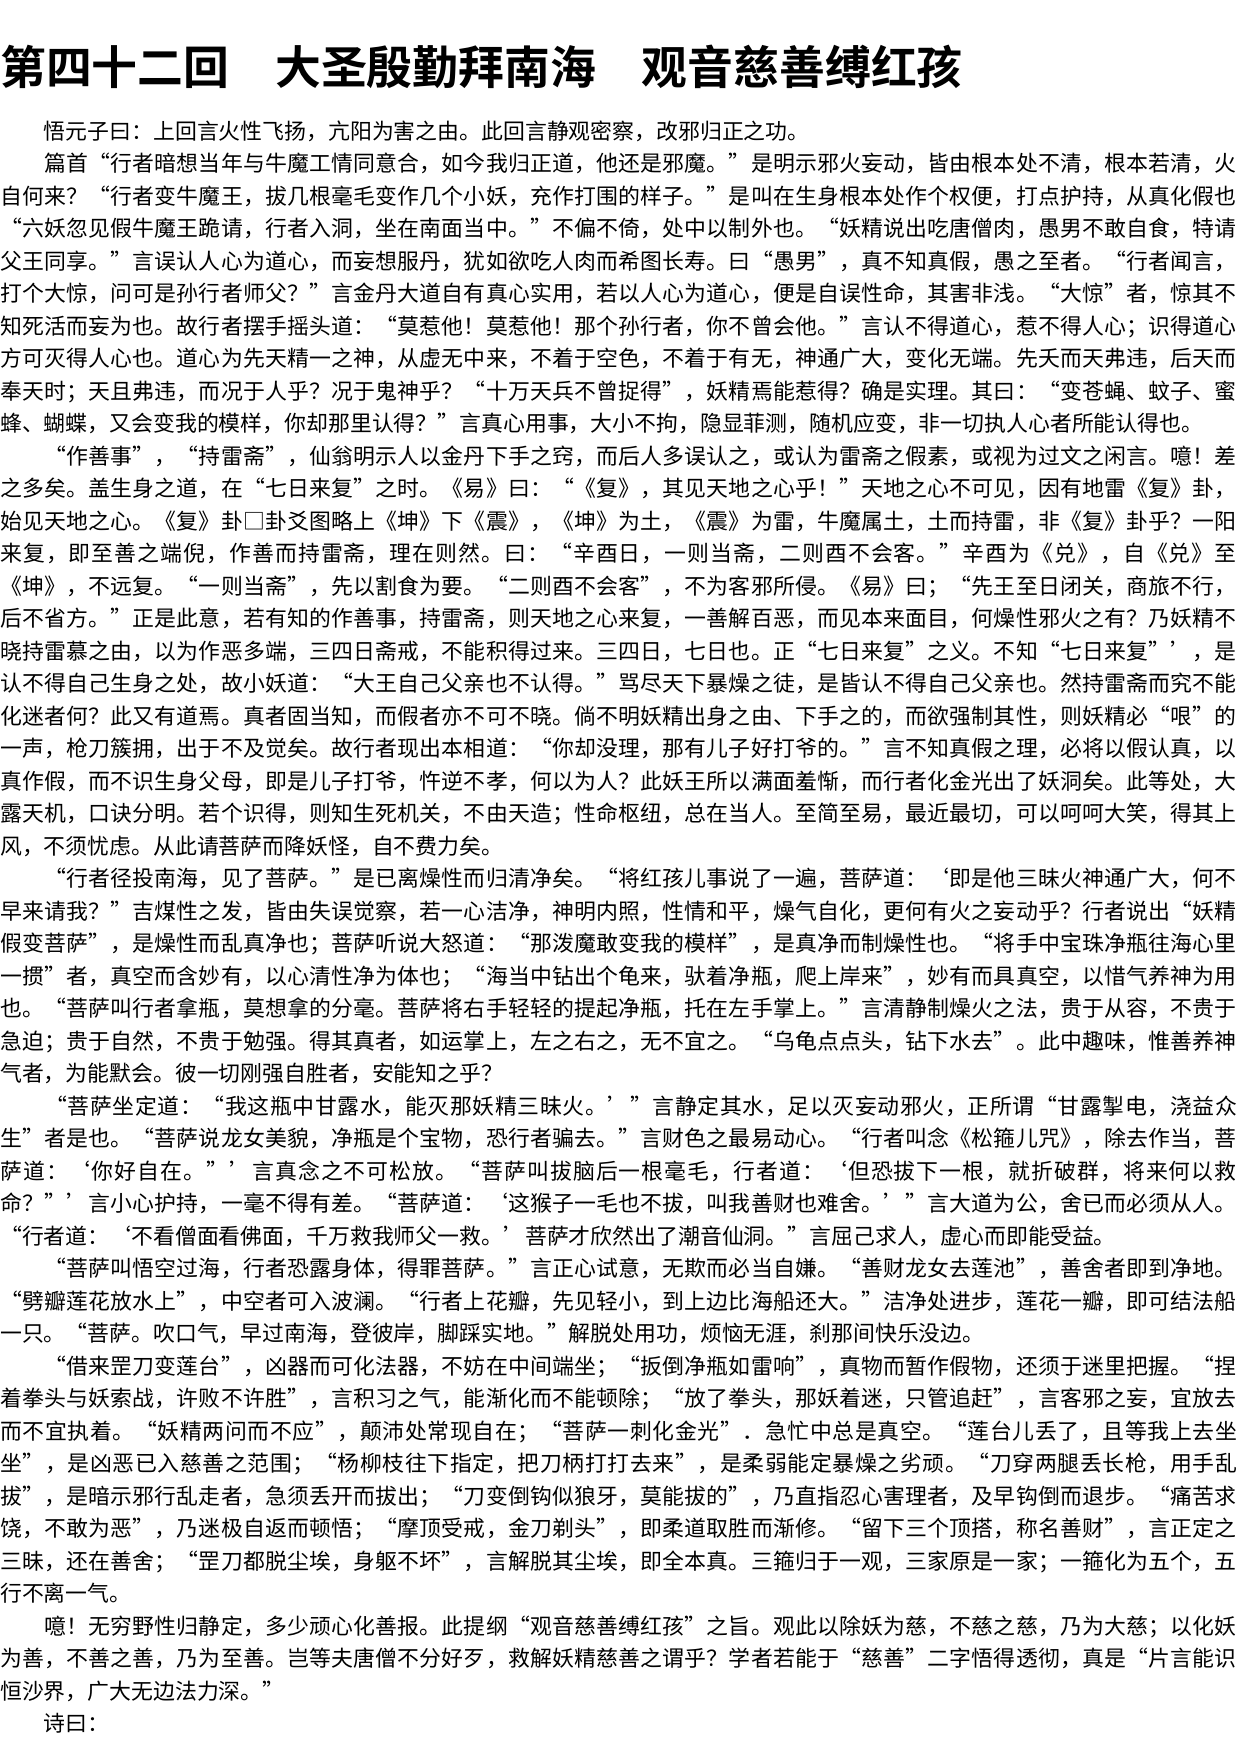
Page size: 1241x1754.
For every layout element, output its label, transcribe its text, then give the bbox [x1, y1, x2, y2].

text 悟元子曰：上回言火性飞扬，亢阳为害之由。此回言静观密察，改邪归正之功。 [0, 113, 1240, 146]
text 篇首“行者暗想当年与牛魔工情同意合，如今我归正道，他还是邪魔。”是明示邪火妄动，皆由根本处不清，根本若清，火自何来？“行者变牛魔王，拔几根毫毛变作几个小妖，充作打围的样子。”是叫在生身根本处作个权便，打点护持，从真化假也。“六妖忽见假牛魔王跪请，行者入洞，坐在南面当中。”不偏不倚，处中以制外也。“妖精说出吃唐僧肉，愚男不敢自食，特请父王同享。”言误认人心为道心，而妄想服丹，犹如欲吃人肉而希图长寿。曰“愚男”，真不知真假，愚之至者。“行者闻言，打个大惊，问可是孙行者师父？”言金丹大道自有真心实用，若以人心为道心，便是自误性命，其害非浅。“大惊”者，惊其不知死活而妄为也。故行者摆手摇头道：“莫惹他！莫惹他！那个孙行者，你不曾会他。”言认不得道心，惹不得人心；识得道心，方可灭得人心也。道心为先天精一之神，从虚无中来，不着于空色，不着于有无，神通广大，变化无端。先夭而天弗违，后天而奉天时；天且弗违，而况于人乎？况于鬼神乎？“十万天兵不曾捉得”，妖精焉能惹得？确是实理。其曰：“变苍蝇、蚊子、蜜蜂、蝴蝶，又会变我的模样，你却那里认得？”言真心用事，大小不拘，隐显菲测，随机应变，非一切执人心者所能认得也。 [0, 146, 1240, 438]
subtitle 第四十二回 大圣殷勤拜南海 观音慈善缚红孩 [0, 16, 1240, 113]
text “菩萨叫悟空过海，行者恐露身体，得罪菩萨。”言正心试意，无欺而必当自嫌。“善财龙女去莲池”，善舍者即到净地。“劈瓣莲花放水上”，中空者可入波澜。“行者上花瓣，先见轻小，到上边比海船还大。”洁净处进步，莲花一瓣，即可结法船一只。“菩萨。吹口气，早过南海，登彼岸，脚踩实地。”解脱处用功，烦恼无涯，刹那间快乐没边。 [0, 1251, 1240, 1348]
text 诗曰： [0, 1706, 1240, 1738]
text “借来罡刀变莲台”，凶器而可化法器，不妨在中间端坐；“扳倒净瓶如雷响”，真物而暂作假物，还须于迷里把握。“捏着拳头与妖索战，许败不许胜”，言积习之气，能渐化而不能顿除；“放了拳头，那妖着迷，只管追赶”，言客邪之妄，宜放去而不宜执着。“妖精两问而不应”，颠沛处常现自在；“菩萨一刺化金光”．急忙中总是真空。“莲台儿丢了，且等我上去坐坐”，是凶恶已入慈善之范围；“杨柳枝往下指定，把刀柄打打去来”，是柔弱能定暴燥之劣顽。“刀穿两腿丢长枪，用手乱拔”，是暗示邪行乱走者，急须丢开而拔出；“刀变倒钩似狼牙，莫能拔的”，乃直指忍心害理者，及早钩倒而退步。“痛苦求饶，不敢为恶”，乃迷极自返而顿悟；“摩顶受戒，金刀剃头”，即柔道取胜而渐修。“留下三个顶搭，称名善财”，言正定之三昧，还在善舍；“罡刀都脱尘埃，身躯不坏”，言解脱其尘埃，即全本真。三箍归于一观，三家原是一家；一箍化为五个，五行不离一气。 [0, 1348, 1240, 1608]
text “行者径投南海，见了菩萨。”是已离燥性而归清净矣。“将红孩儿事说了一遍，菩萨道：‘即是他三昧火神通广大，何不早来请我？”吉煤性之发，皆由失误觉察，若一心洁净，神明内照，性情和平，燥气自化，更何有火之妄动乎？行者说出“妖精假变菩萨”，是燥性而乱真净也；菩萨听说大怒道：“那泼魔敢变我的模样”，是真净而制燥性也。“将手中宝珠净瓶往海心里一掼”者，真空而含妙有，以心清性净为体也；“海当中钻出个龟来，驮着净瓶，爬上岸来”，妙有而具真空，以惜气养神为用也。“菩萨叫行者拿瓶，莫想拿的分毫。菩萨将右手轻轻的提起净瓶，托在左手掌上。”言清静制燥火之法，贵于从容，不贵于急迫；贵于自然，不贵于勉强。得其真者，如运掌上，左之右之，无不宜之。“乌龟点点头，钻下水去”。此中趣味，惟善养神气者，为能默会。彼一切刚强自胜者，安能知之乎？ [0, 861, 1240, 1088]
text “作善事”，“持雷斋”，仙翁明示人以金丹下手之窍，而后人多误认之，或认为雷斋之假素，或视为过文之闲言。噫！差之多矣。盖生身之道，在“七日来复”之时。《易》曰：“《复》，其见天地之心乎！”天地之心不可见，因有地雷《复》卦，始见天地之心。《复》卦□卦爻图略上《坤》下《震》，《坤》为土，《震》为雷，牛魔属土，土而持雷，非《复》卦乎？一阳来复，即至善之端倪，作善而持雷斋，理在则然。曰：“辛酉日，一则当斋，二则酉不会客。”辛酉为《兑》，自《兑》至《坤》，不远复。“一则当斋”，先以割食为要。“二则酉不会客”，不为客邪所侵。《易》曰；“先王至日闭关，商旅不行，后不省方。”正是此意，若有知的作善事，持雷斋，则天地之心来复，一善解百恶，而见本来面目，何燥性邪火之有？乃妖精不晓持雷慕之由，以为作恶多端，三四日斋戒，不能积得过来。三四日，七日也。正“七日来复”之义。不知“七日来复”’，是认不得自己生身之处，故小妖道：“大王自己父亲也不认得。”骂尽天下暴燥之徒，是皆认不得自己父亲也。然持雷斋而究不能化迷者何？此又有道焉。真者固当知，而假者亦不可不晓。倘不明妖精出身之由、下手之的，而欲强制其性，则妖精必“哏”的一声，枪刀簇拥，出于不及觉矣。故行者现出本相道：“你却没理，那有儿子好打爷的。”言不知真假之理，必将以假认真，以真作假，而不识生身父母，即是儿子打爷，忤逆不孝，何以为人？此妖王所以满面羞惭，而行者化金光出了妖洞矣。此等处，大露天机，口诀分明。若个识得，则知生死机关，不由天造；性命枢纽，总在当人。至简至易，最近最切，可以呵呵大笑，得其上风，不须忧虑。从此请菩萨而降妖怪，自不费力矣。 [0, 438, 1240, 861]
text 噫！无穷野性归静定，多少顽心化善报。此提纲“观音慈善缚红孩”之旨。观此以除妖为慈，不慈之慈，乃为大慈；以化妖为善，不善之善，乃为至善。岂等夫唐僧不分好歹，救解妖精慈善之谓乎？学者若能于“慈善”二字悟得透彻，真是“片言能识恒沙界，广大无边法力深。” [0, 1608, 1240, 1706]
text “菩萨坐定道：“我这瓶中甘露水，能灭那妖精三昧火。’”言静定其水，足以灭妄动邪火，正所谓“甘露掣电，浇益众生”者是也。“菩萨说龙女美貌，净瓶是个宝物，恐行者骗去。”言财色之最易动心。“行者叫念《松箍儿咒》，除去作当，菩萨道：‘你好自在。”’言真念之不可松放。“菩萨叫拔脑后一根毫毛，行者道：‘但恐拔下一根，就折破群，将来何以救命？”’言小心护持，一毫不得有差。“菩萨道：‘这猴子一毛也不拔，叫我善财也难舍。’”言大道为公，舍已而必须从人。“行者道：‘不看僧面看佛面，千万救我师父一救。’菩萨才欣然出了潮音仙洞。”言屈己求人，虚心而即能受益。 [0, 1088, 1240, 1251]
